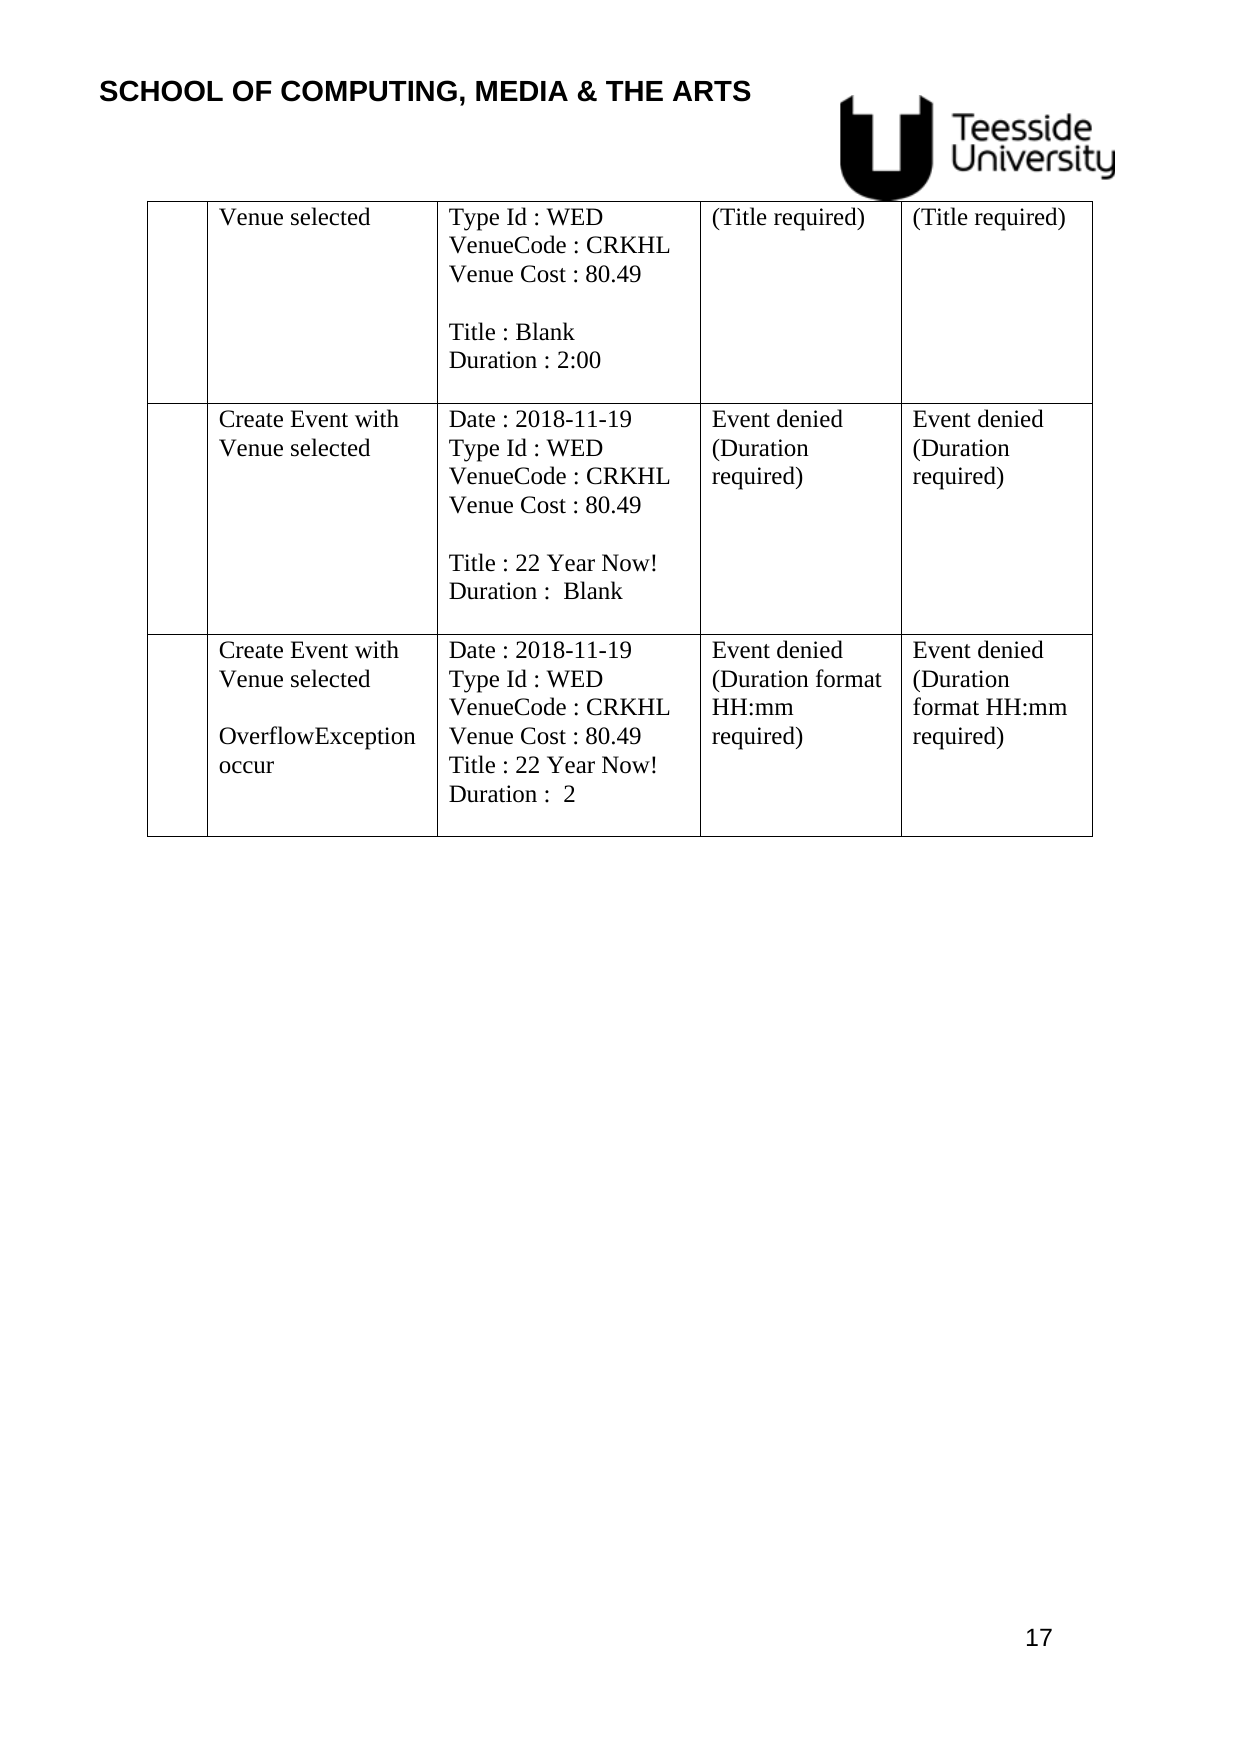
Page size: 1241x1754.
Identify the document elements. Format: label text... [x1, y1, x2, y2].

table_cell Date : 2018-11-19 Type Id : WED VenueCode : CRKHL Venue Cost : 80.49 Title : 22 Year Now! Duration : Blank [438, 404, 700, 634]
table_cell Event denied (Title required) [701, 202, 901, 403]
table_cell Date : 2018-11-19 Type Id : WED VenueCode : CRKHL Venue Cost : 80.49 Title : Blank Duration : 2:00 [438, 202, 700, 403]
table_cell Event denied (Title required) [902, 202, 1092, 403]
table_cell [148, 202, 207, 403]
table_cell Event denied (Duration format HH:mm required) [701, 635, 901, 836]
table_cell Create Event with Venue selected [208, 202, 437, 403]
picture [840, 95, 1115, 201]
table_cell Date : 2018-11-19 Type Id : WED VenueCode : CRKHL Venue Cost : 80.49 Title : 22 Year Now! Duration : 2 [438, 635, 700, 836]
table_cell Event denied (Duration required) [701, 404, 901, 634]
table_cell Event denied (Duration required) [902, 404, 1092, 634]
table_cell [148, 404, 207, 634]
table_cell [148, 635, 207, 836]
table_cell Create Event with Venue selected [208, 404, 437, 634]
table_cell Event denied (Duration format HH:mm required) [902, 635, 1092, 836]
table_cell Create Event with Venue selected OverflowException occur [208, 635, 437, 836]
